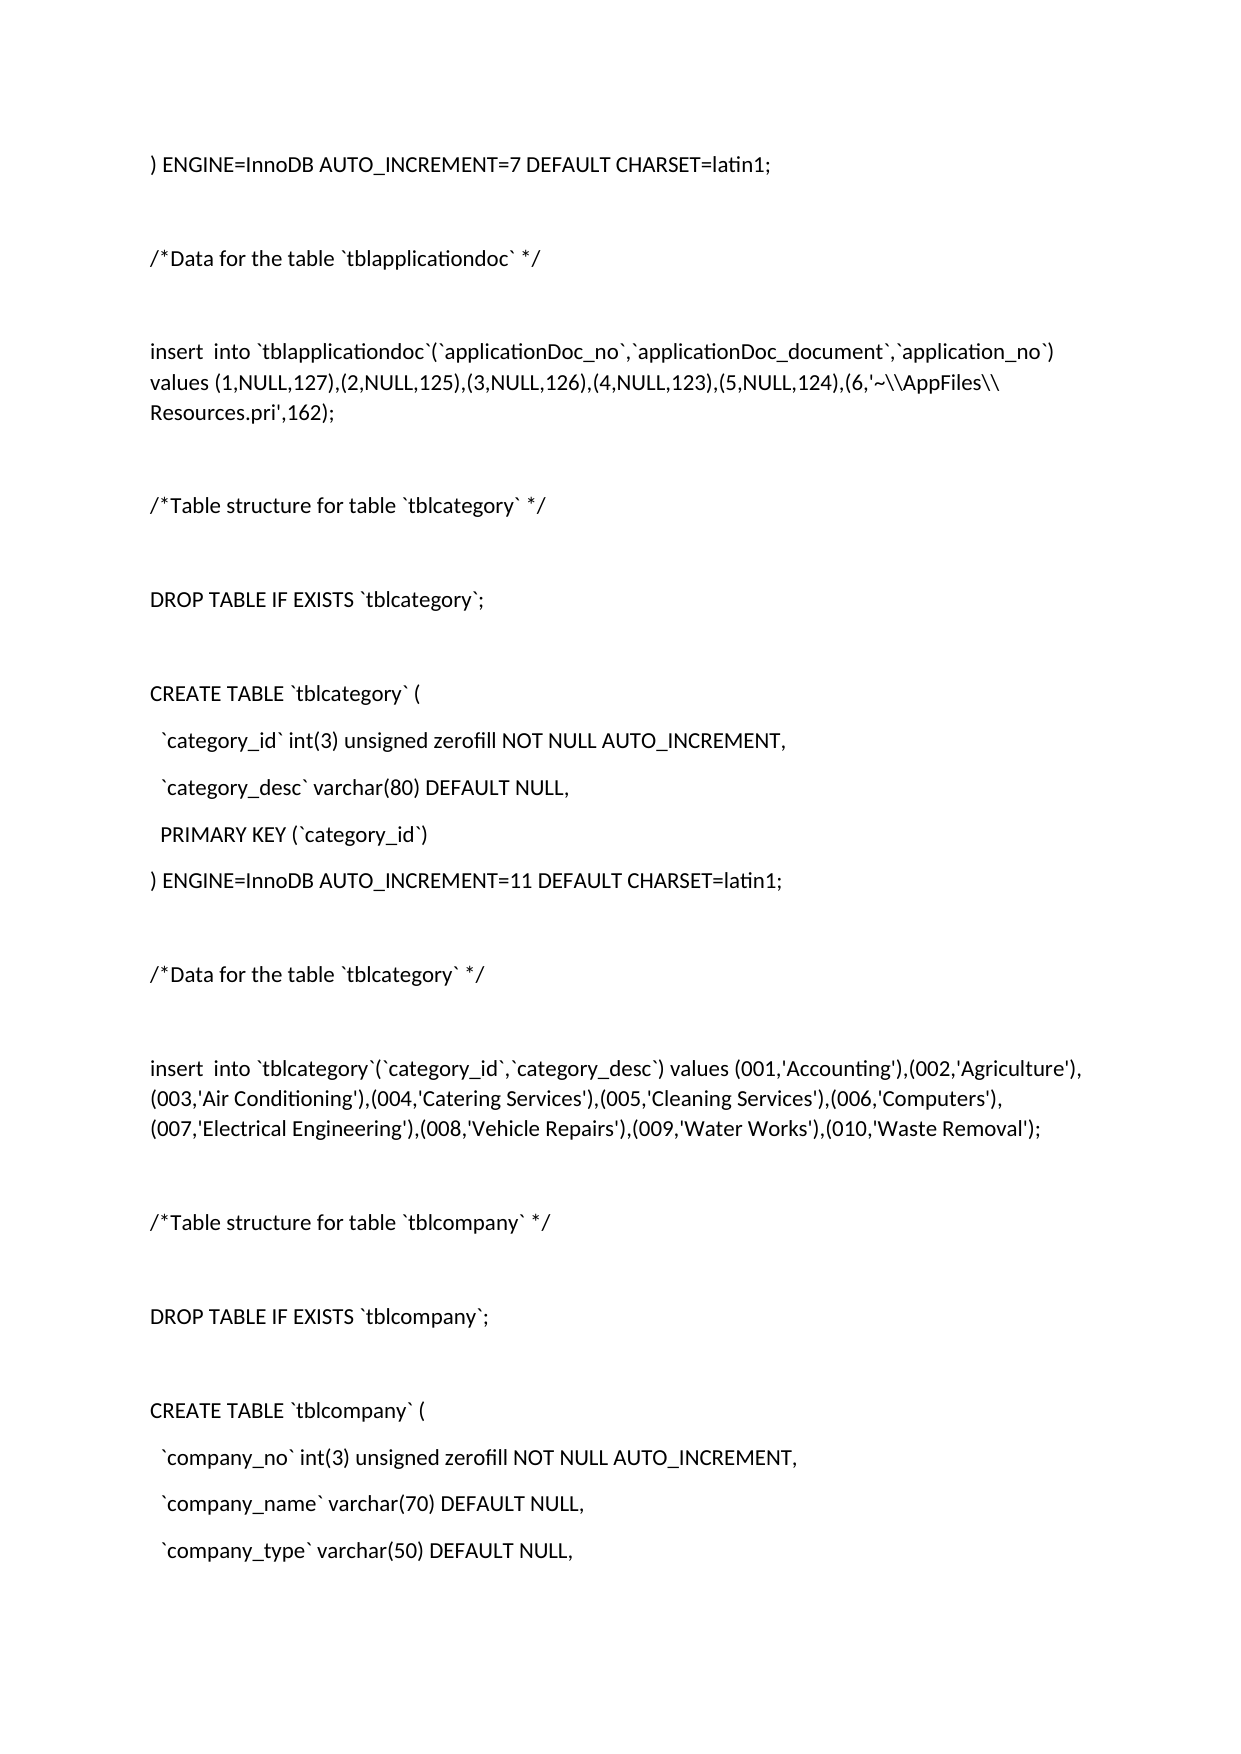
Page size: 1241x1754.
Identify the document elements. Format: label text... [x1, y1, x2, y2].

text PRIMARY KEY (`category_id`) [150, 820, 1090, 848]
text `company_no` int(3) unsigned zerofill NOT NULL AUTO_INCREMENT, [150, 1443, 1090, 1471]
text `category_id` int(3) unsigned zerofill NOT NULL AUTO_INCREMENT, [150, 726, 1090, 754]
text /*Table structure for table `tblcategory` */ [150, 492, 1090, 520]
text `company_name` varchar(70) DEFAULT NULL, [150, 1489, 1090, 1518]
text ) ENGINE=InnoDB AUTO_INCREMENT=11 DEFAULT CHARSET=latin1; [150, 867, 1090, 895]
text /*Data for the table `tblcategory` */ [150, 960, 1090, 988]
text `category_desc` varchar(80) DEFAULT NULL, [150, 773, 1090, 801]
text `company_type` varchar(50) DEFAULT NULL, [150, 1536, 1090, 1564]
text DROP TABLE IF EXISTS `tblcategory`; [150, 585, 1090, 613]
text ) ENGINE=InnoDB AUTO_INCREMENT=7 DEFAULT CHARSET=latin1; [150, 150, 1090, 178]
text DROP TABLE IF EXISTS `tblcompany`; [150, 1302, 1090, 1330]
text insert into `tblapplicationdoc`(`applicationDoc_no`,`applicationDoc_document`,`application_no`) values (1,NULL,127),(2,NULL,125),(3,NULL,126),(4,NULL,123),(5,NULL,124),(6,'~\\AppFiles\\Resources.pri',162); [150, 337, 1090, 426]
text /*Table structure for table `tblcompany` */ [150, 1208, 1090, 1236]
text /*Data for the table `tblapplicationdoc` */ [150, 244, 1090, 272]
text CREATE TABLE `tblcategory` ( [150, 679, 1090, 707]
text insert into `tblcategory`(`category_id`,`category_desc`) values (001,'Accounting'),(002,'Agriculture'),(003,'Air Conditioning'),(004,'Catering Services'),(005,'Cleaning Services'),(006,'Computers'),(007,'Electrical Engineering'),(008,'Vehicle Repairs'),(009,'Water Works'),(010,'Waste Removal'); [150, 1054, 1090, 1143]
text CREATE TABLE `tblcompany` ( [150, 1396, 1090, 1424]
